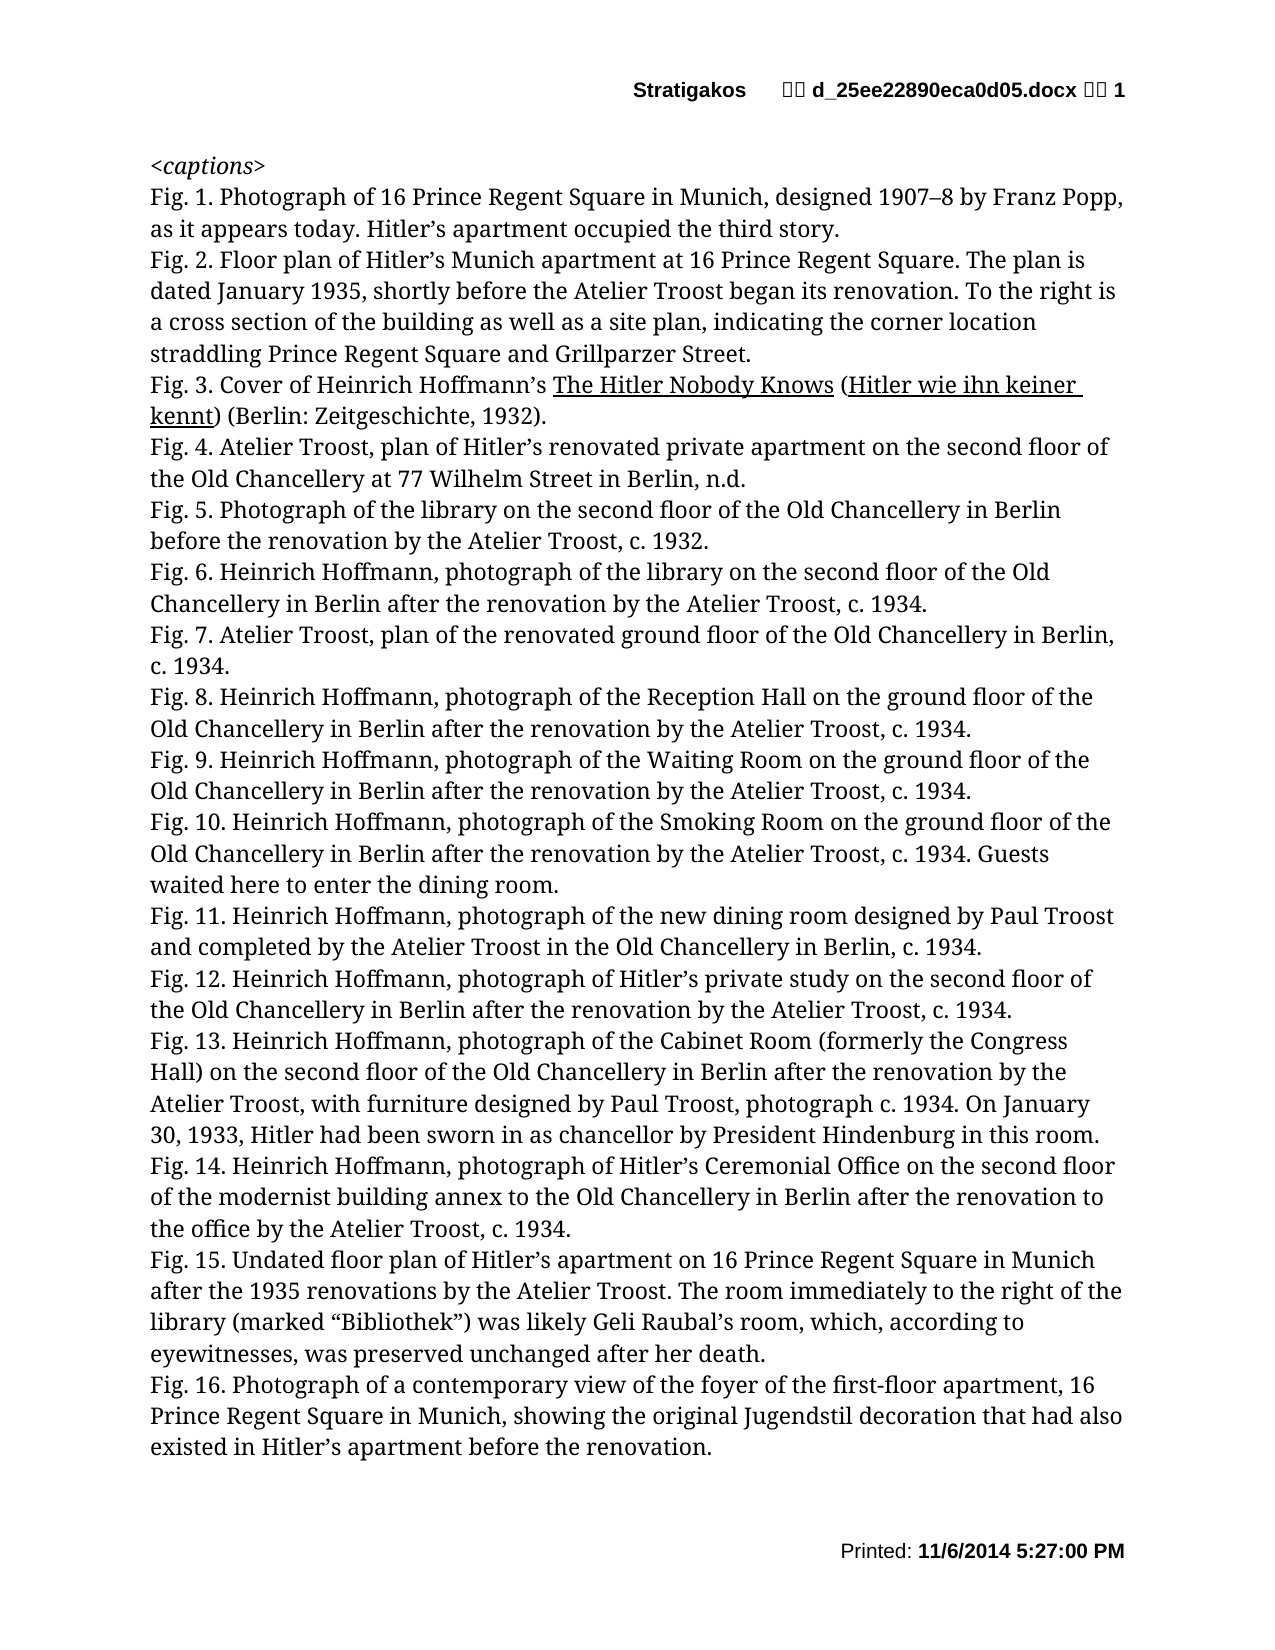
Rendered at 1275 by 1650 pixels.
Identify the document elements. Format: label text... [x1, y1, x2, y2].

text Fig. 5. Photograph of the library on the second floor of the Old Chancellery in Berlin before the renovation by the Atelier Troost, c. 1932. [150, 494, 1125, 556]
text Fig. 3. Cover of Heinrich Hoffmann’s The Hitler Nobody Knows (Hitler wie ihn keiner kennt) (Berlin: Zeitgeschichte, 1932). [150, 369, 1125, 431]
text <captions> [150, 150, 1125, 181]
text Fig. 1. Photograph of 16 Prince Regent Square in Munich, designed 1907–8 by Franz Popp, as it appears today. Hitler’s apartment occupied the third story. [150, 181, 1125, 244]
text Fig. 12. Heinrich Hoffmann, photograph of Hitler’s private study on the second floor of the Old Chancellery in Berlin after the renovation by the Atelier Troost, c. 1934. [150, 962, 1125, 1025]
text Fig. 2. Floor plan of Hitler’s Munich apartment at 16 Prince Regent Square. The plan is dated January 1935, shortly before the Atelier Troost began its renovation. To the right is a cross section of the building as well as a site plan, indicating the corner location straddling Prince Regent Square and Grillparzer Street. [150, 244, 1125, 369]
text Fig. 9. Heinrich Hoffmann, photograph of the Waiting Room on the ground floor of the Old Chancellery in Berlin after the renovation by the Atelier Troost, c. 1934. [150, 744, 1125, 806]
text Fig. 8. Heinrich Hoffmann, photograph of the Reception Hall on the ground floor of the Old Chancellery in Berlin after the renovation by the Atelier Troost, c. 1934. [150, 681, 1125, 744]
text Fig. 6. Heinrich Hoffmann, photograph of the library on the second floor of the Old Chancellery in Berlin after the renovation by the Atelier Troost, c. 1934. [150, 556, 1125, 619]
text Fig. 14. Heinrich Hoffmann, photograph of Hitler’s Ceremonial Office on the second floor of the modernist building annex to the Old Chancellery in Berlin after the renovation to the office by the Atelier Troost, c. 1934. [150, 1150, 1125, 1244]
text Fig. 4. Atelier Troost, plan of Hitler’s renovated private apartment on the second floor of the Old Chancellery at 77 Wilhelm Street in Berlin, n.d. [150, 431, 1125, 494]
text Fig. 10. Heinrich Hoffmann, photograph of the Smoking Room on the ground floor of the Old Chancellery in Berlin after the renovation by the Atelier Troost, c. 1934. Guests waited here to enter the dining room. [150, 806, 1125, 900]
text Fig. 13. Heinrich Hoffmann, photograph of the Cabinet Room (formerly the Congress Hall) on the second floor of the Old Chancellery in Berlin after the renovation by the Atelier Troost, with furniture designed by Paul Troost, photograph c. 1934. On January 30, 1933, Hitler had been sworn in as chancellor by President Hindenburg in this room. [150, 1025, 1125, 1150]
text Fig. 16. Photograph of a contemporary view of the foyer of the first-floor apartment, 16 Prince Regent Square in Munich, showing the original Jugendstil decoration that had also existed in Hitler’s apartment before the renovation. [150, 1369, 1125, 1462]
text Fig. 11. Heinrich Hoffmann, photograph of the new dining room designed by Paul Troost and completed by the Atelier Troost in the Old Chancellery in Berlin, c. 1934. [150, 900, 1125, 962]
text Fig. 15. Undated floor plan of Hitler’s apartment on 16 Prince Regent Square in Munich after the 1935 renovations by the Atelier Troost. The room immediately to the right of the library (marked “Bibliothek”) was likely Geli Raubal’s room, which, according to eyewitnesses, was preserved unchanged after her death. [150, 1244, 1125, 1369]
text Fig. 7. Atelier Troost, plan of the renovated ground floor of the Old Chancellery in Berlin, c. 1934. [150, 619, 1125, 681]
